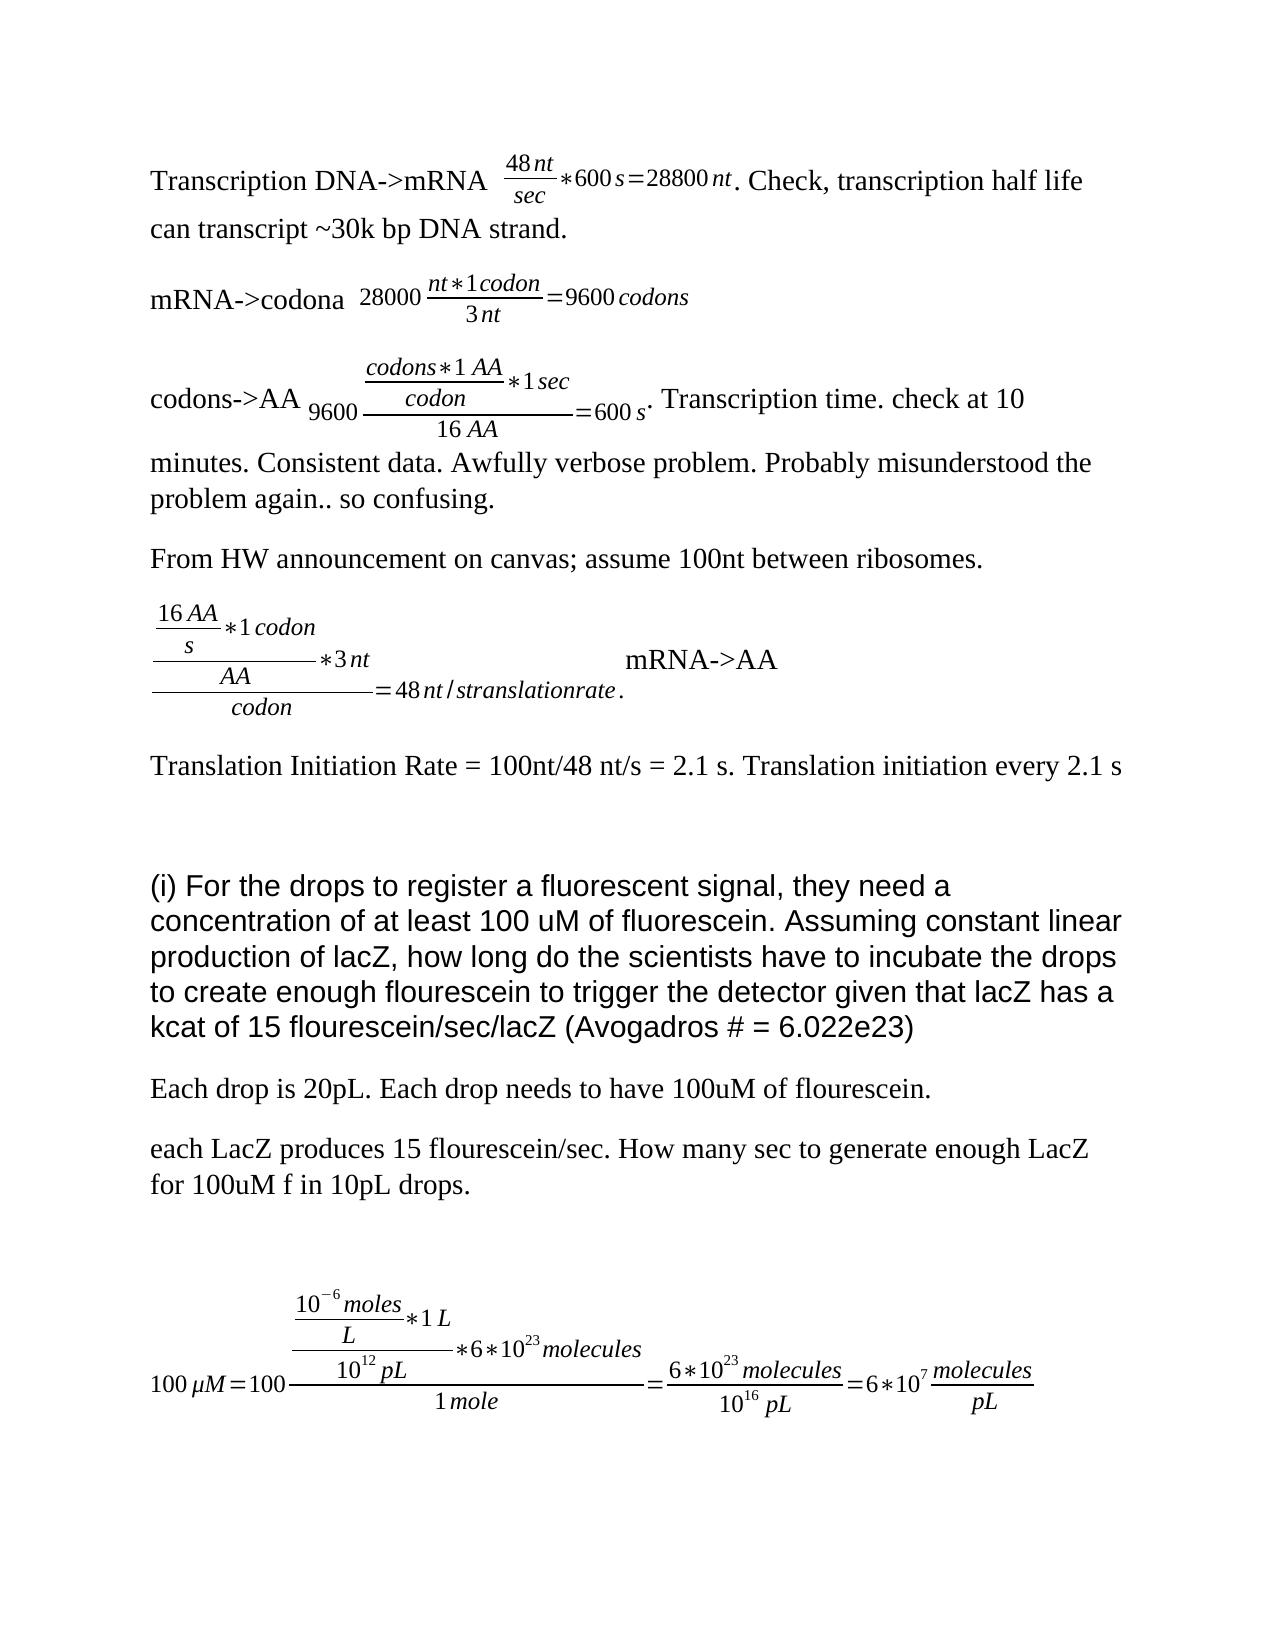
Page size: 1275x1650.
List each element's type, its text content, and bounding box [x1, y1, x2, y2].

text Transcription DNA->mRNA . Check, transcription half life can transcript ~30k bp DNA strand. [150, 150, 1125, 244]
text codons->AA . Transcription time. check at 10 minutes. Consistent data. Awfully verbose problem. Probably misunderstood the problem again.. so confusing. [150, 353, 1125, 514]
text mRNA->AA [150, 600, 1125, 721]
text Translation Initiation Rate = 100nt/48 nt/s = 2.1 s. Translation initiation every 2.1 s [150, 746, 1125, 782]
text each LacZ produces 15 flourescein/sec. How many sec to generate enough LacZ for 100uM f in 10pL drops. [150, 1130, 1125, 1201]
text From HW announcement on canvas; assume 100nt between ribosomes. [150, 539, 1125, 575]
text Each drop is 20pL. Each drop needs to have 100uM of flourescein. [150, 1069, 1125, 1105]
text mRNA->codona [150, 269, 1125, 328]
text (i) For the drops to register a fluorescent signal, they need a concentration of at least 100 uM of fluorescein. Assuming constant linear production of lacZ, how long do the scientists have to incubate the drops to create enough flourescein to trigger the detector given that lacZ has a kcat of 15 flourescein/sec/lacZ (Avogadros # = 6.022e23) [150, 867, 1125, 1044]
